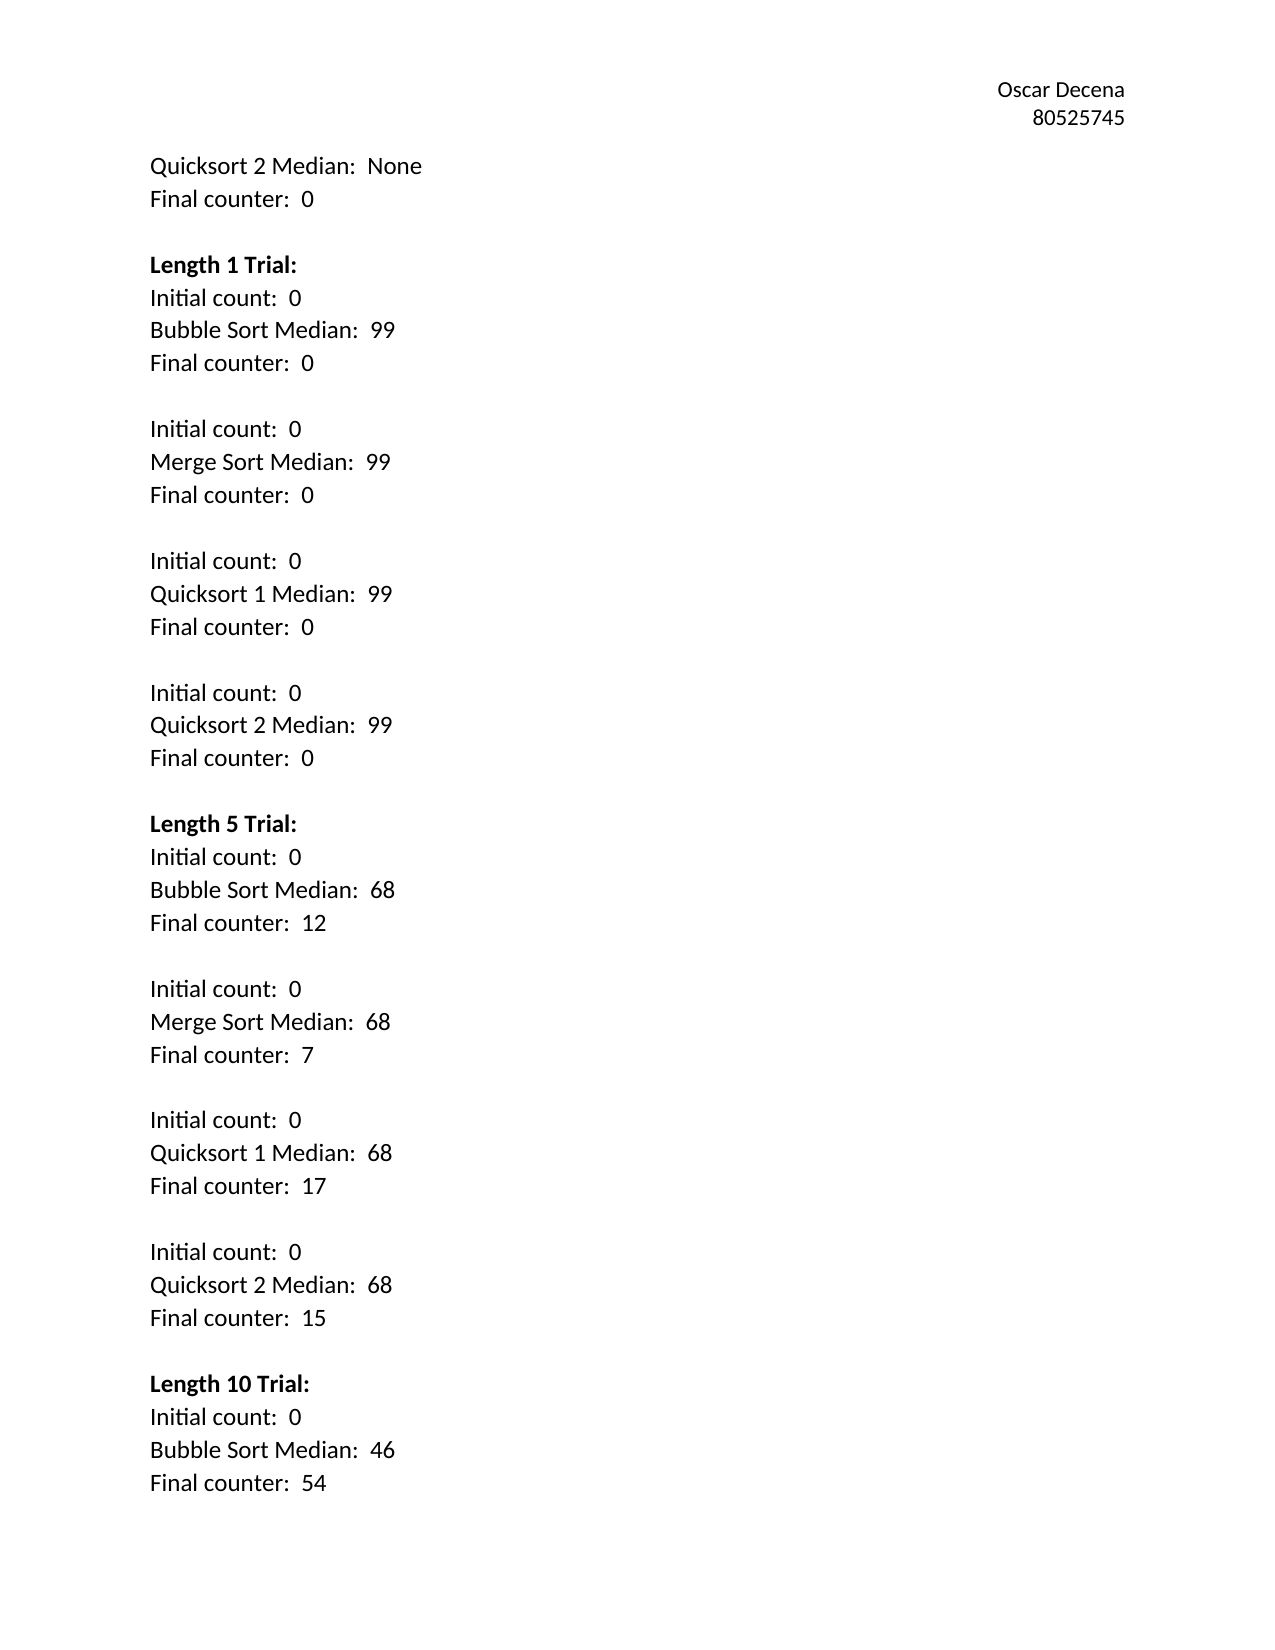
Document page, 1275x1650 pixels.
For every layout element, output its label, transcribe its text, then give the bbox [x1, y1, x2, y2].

text Final counter: 15 [150, 1302, 1125, 1333]
text Final counter: 0 [150, 742, 1125, 773]
text Initial count: 0 [150, 1236, 1125, 1267]
text Initial count: 0 [150, 677, 1125, 707]
text Quicksort 2 Median: None [150, 150, 1125, 181]
text Final counter: 0 [150, 611, 1125, 641]
text Final counter: 0 [150, 479, 1125, 510]
text Merge Sort Median: 99 [150, 446, 1125, 477]
text Initial count: 0 [150, 1401, 1125, 1431]
text Initial count: 0 [150, 973, 1125, 1003]
text Length 5 Trial: [150, 808, 1125, 839]
text Quicksort 1 Median: 68 [150, 1137, 1125, 1168]
text Initial count: 0 [150, 545, 1125, 576]
text Quicksort 2 Median: 68 [150, 1269, 1125, 1300]
text Merge Sort Median: 68 [150, 1006, 1125, 1036]
text Length 1 Trial: [150, 249, 1125, 279]
text Final counter: 0 [150, 183, 1125, 213]
text Bubble Sort Median: 46 [150, 1434, 1125, 1464]
text Bubble Sort Median: 99 [150, 314, 1125, 345]
text Final counter: 12 [150, 907, 1125, 938]
text Final counter: 0 [150, 347, 1125, 378]
text Initial count: 0 [150, 282, 1125, 312]
text Quicksort 1 Median: 99 [150, 578, 1125, 608]
text Initial count: 0 [150, 841, 1125, 872]
text Quicksort 2 Median: 99 [150, 709, 1125, 740]
text Final counter: 7 [150, 1039, 1125, 1069]
text Final counter: 54 [150, 1467, 1125, 1497]
text Length 10 Trial: [150, 1368, 1125, 1398]
text Initial count: 0 [150, 413, 1125, 444]
text Bubble Sort Median: 68 [150, 874, 1125, 905]
text Final counter: 17 [150, 1170, 1125, 1201]
text Initial count: 0 [150, 1104, 1125, 1135]
